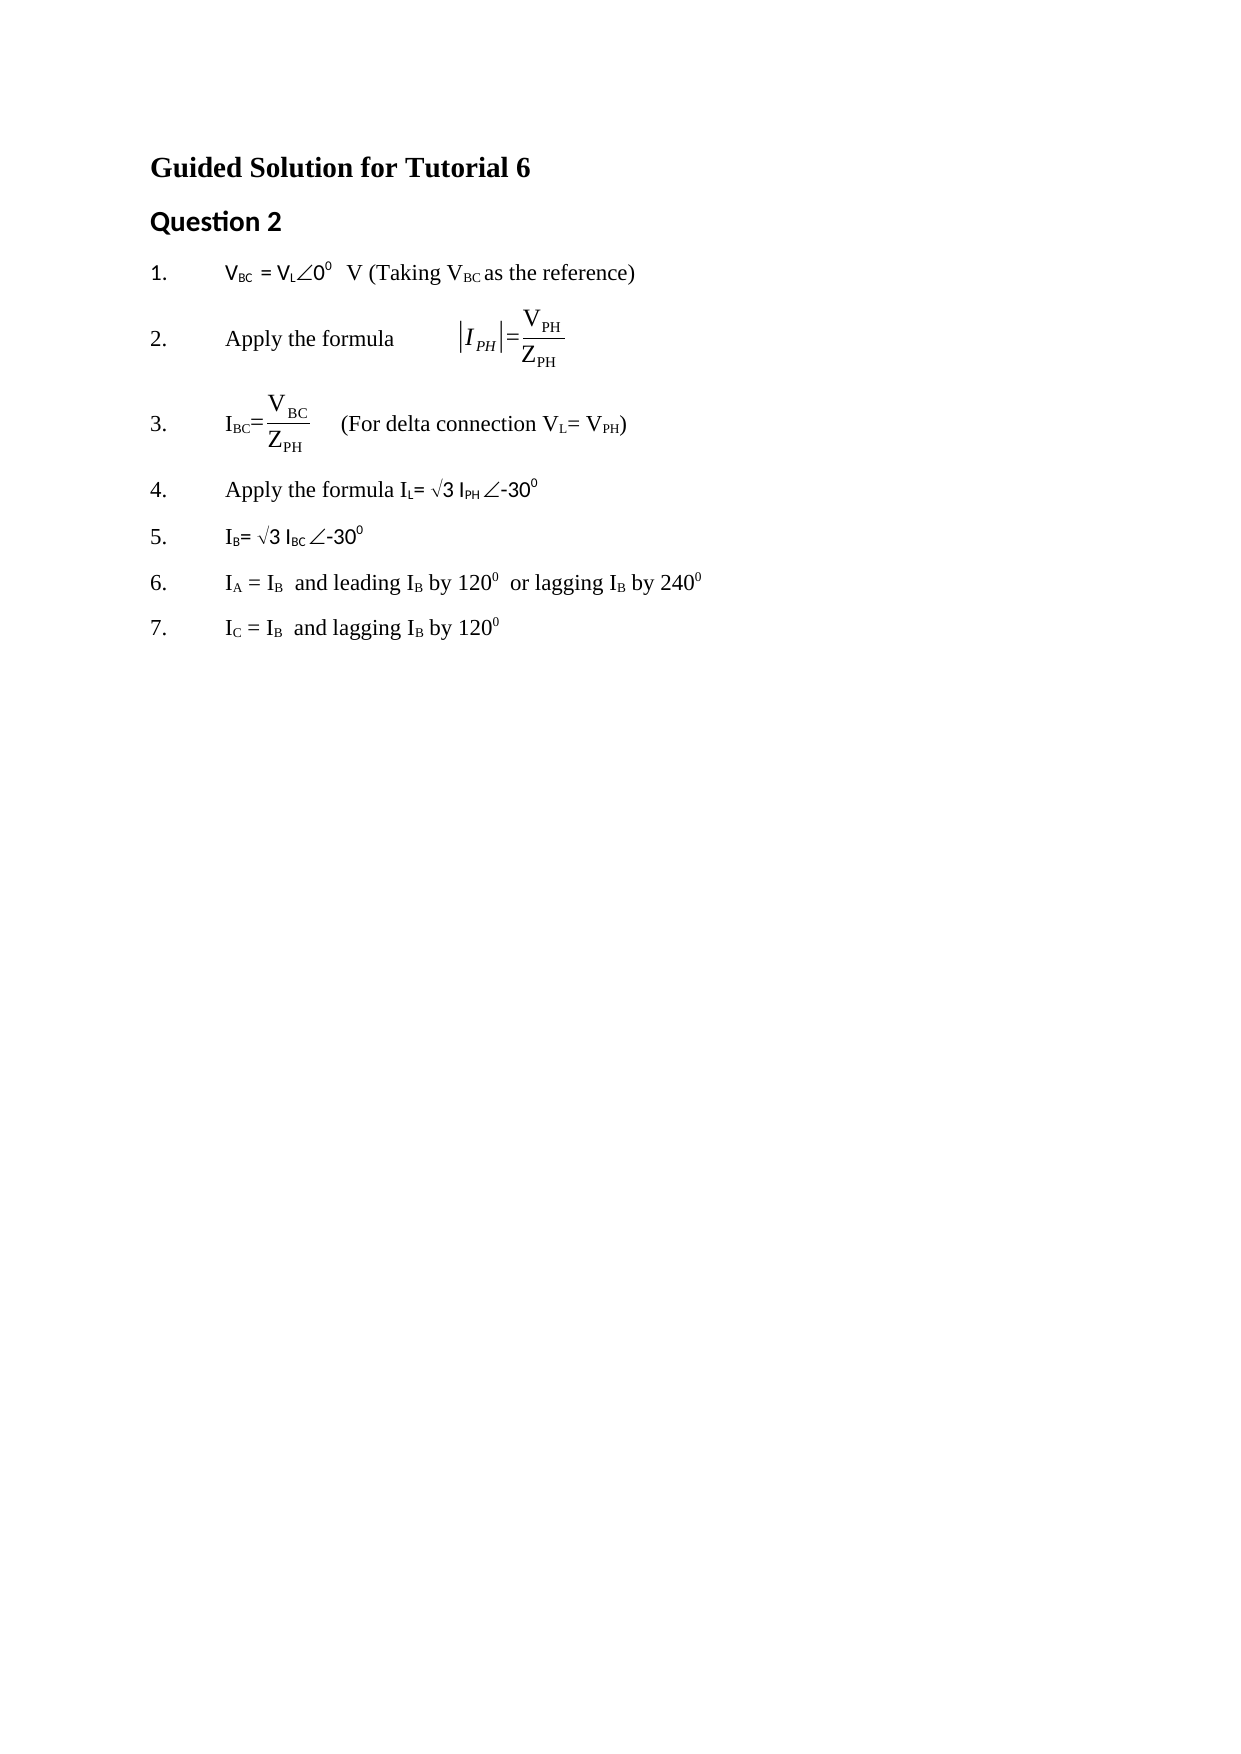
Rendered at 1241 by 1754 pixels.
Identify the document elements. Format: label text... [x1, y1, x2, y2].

text Guided Solution for Tutorial 6 [150, 150, 1090, 183]
text Question 2 [150, 203, 1090, 238]
text 7. IC = IB and lagging IB by 1200 [150, 614, 1090, 640]
text 3. IBC (For delta connection VL= VPH) [150, 390, 1090, 456]
text 2. Apply the formula [150, 305, 1090, 371]
text 4. Apply the formula IL= 3 IPH -300 [150, 475, 1090, 503]
text 1. VBC = VL00 V (Taking VBC as the reference) [150, 258, 1090, 286]
text 6. IA = IB and leading IB by 1200 or lagging IB by 2400 [150, 569, 1090, 595]
text 5. IB= 3 IBC -300 [150, 522, 1090, 550]
